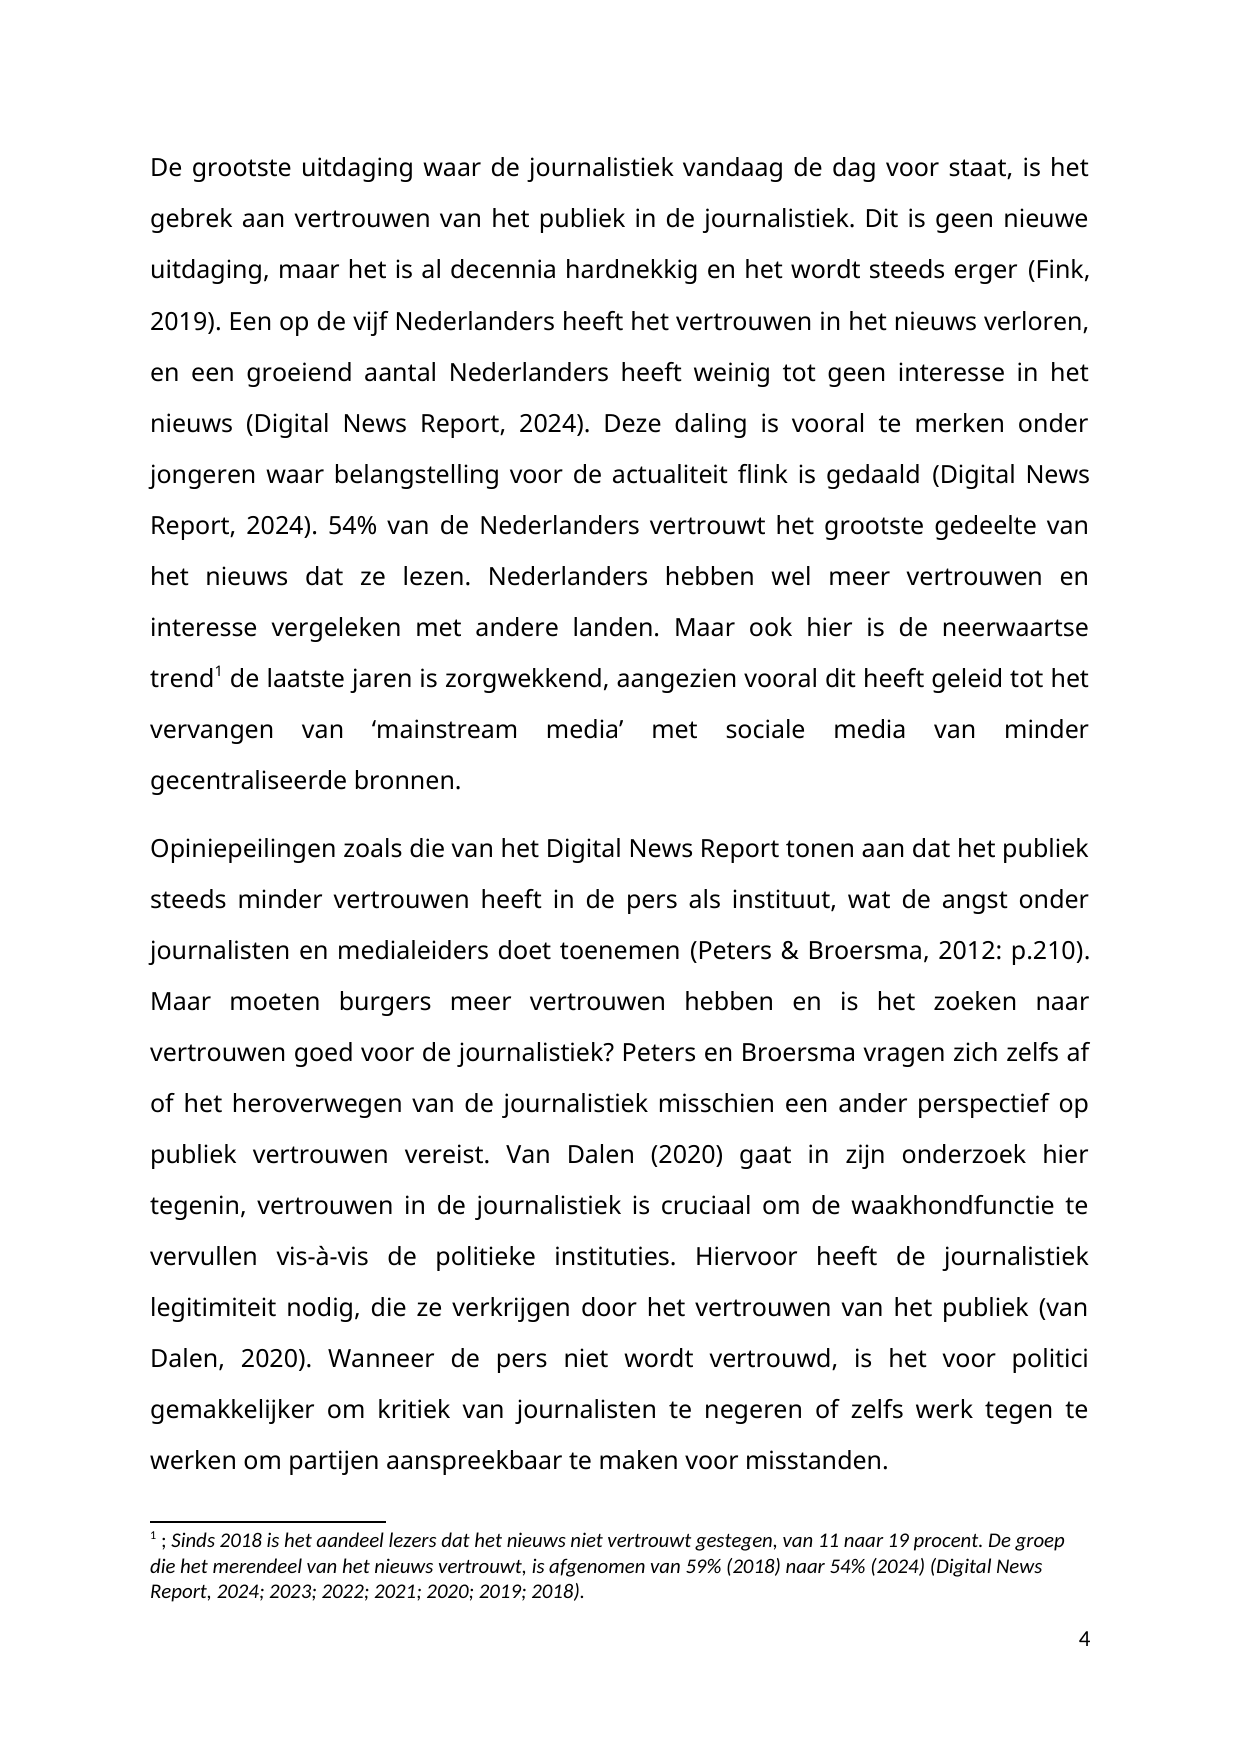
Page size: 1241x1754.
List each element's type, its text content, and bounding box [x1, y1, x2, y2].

text De grootste uitdaging waar de journalistiek vandaag de dag voor staat, is het gebrek aan vertrouwen van het publiek in de journalistiek. Dit is geen nieuwe uitdaging, maar het is al decennia hardnekkig en het wordt steeds erger (Fink, 2019). Een op de vijf Nederlanders heeft het vertrouwen in het nieuws verloren, en een groeiend aantal Nederlanders heeft weinig tot geen interesse in het nieuws (Digital News Report, 2024). Deze daling is vooral te merken onder jongeren waar belangstelling voor de actualiteit flink is gedaald (Digital News Report, 2024). 54% van de Nederlanders vertrouwt het grootste gedeelte van het nieuws dat ze lezen. Nederlanders hebben wel meer vertrouwen en interesse vergeleken met andere landen. Maar ook hier is de neerwaartse trend de laatste jaren is zorgwekkend, aangezien vooral dit heeft geleid tot het vervangen van ‘mainstream media’ met sociale media van minder gecentraliseerde bronnen. [150, 150, 1090, 797]
